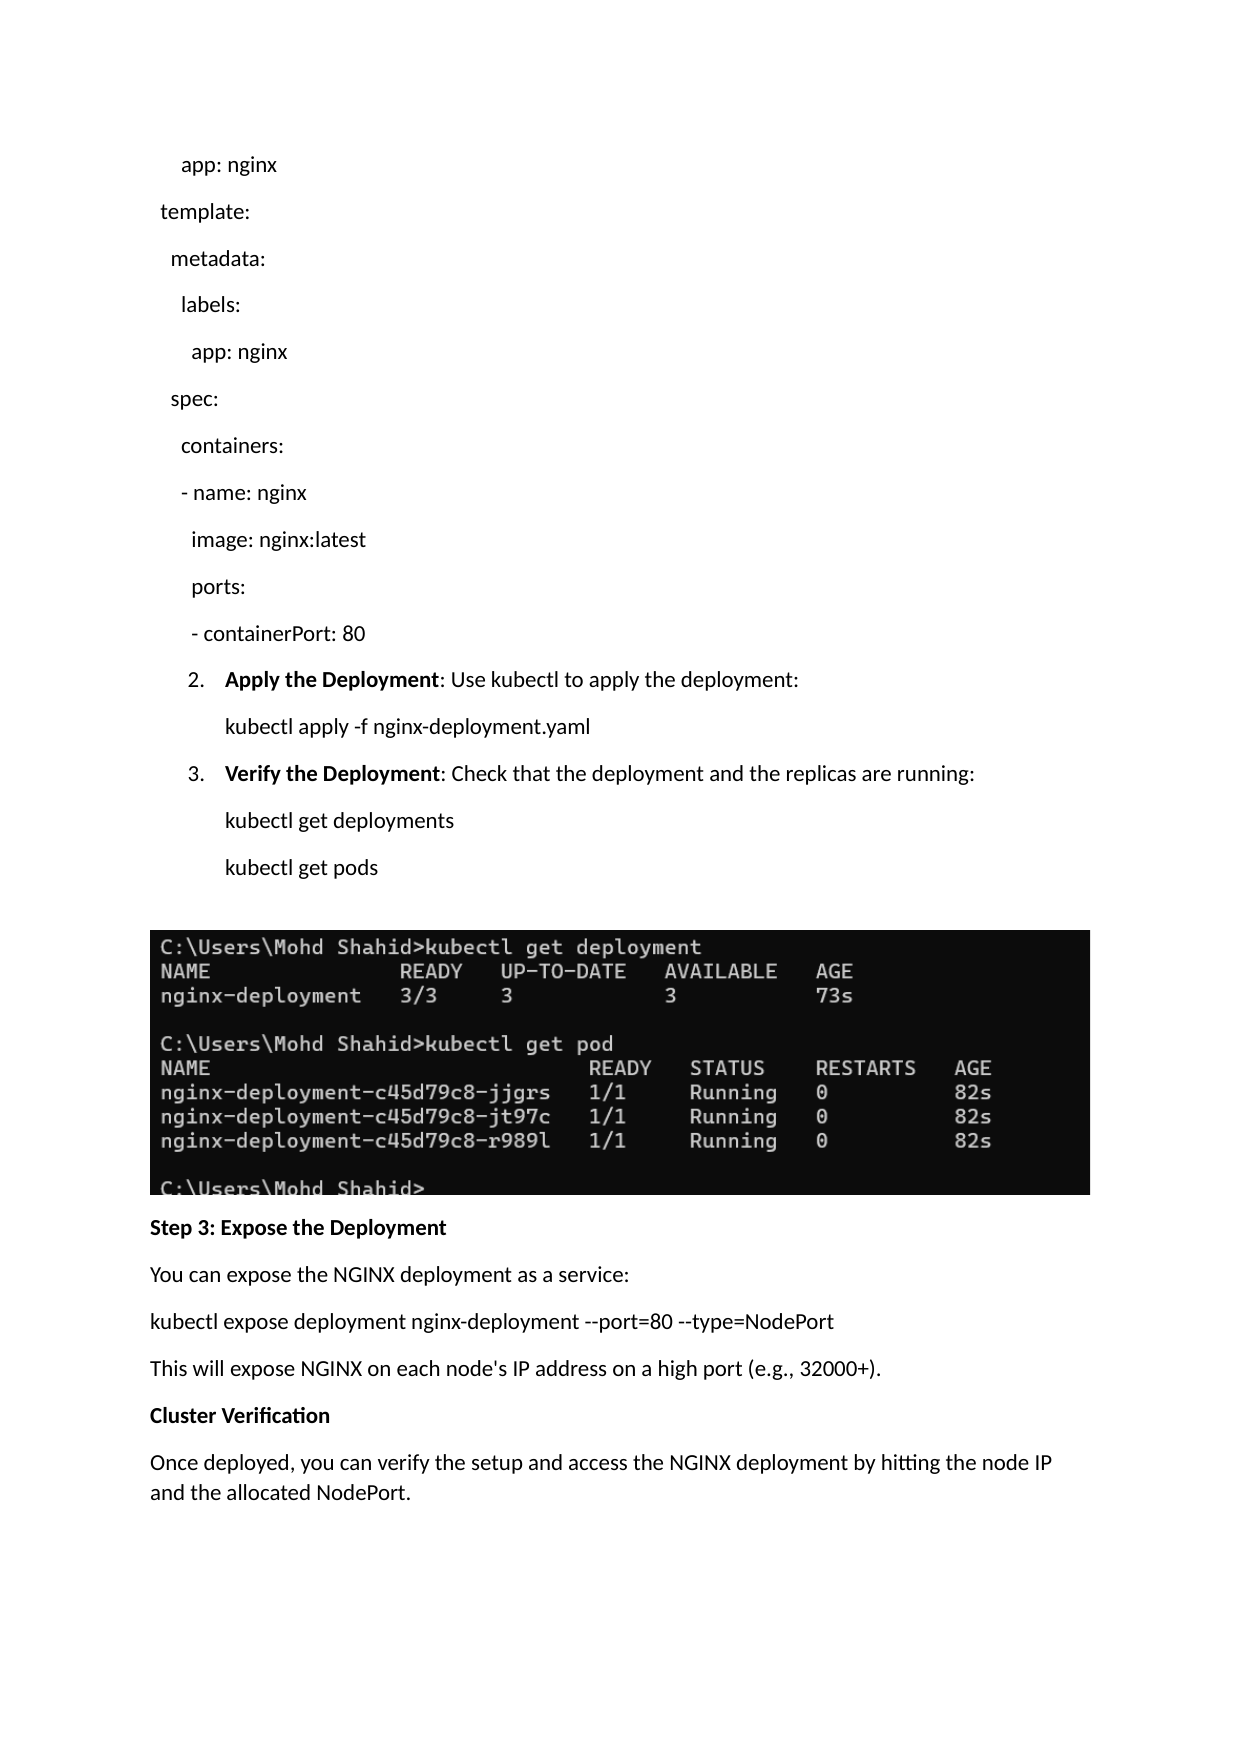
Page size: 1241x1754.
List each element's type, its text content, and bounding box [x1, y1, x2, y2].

text - containerPort: 80 [150, 619, 1090, 647]
text containers: [150, 431, 1090, 459]
text app: nginx [150, 150, 1090, 178]
text Step 3: Expose the Deployment [150, 1213, 1090, 1242]
picture [150, 930, 1091, 1195]
text template: [150, 197, 1090, 225]
text Cluster Verification [150, 1401, 1090, 1429]
text labels: [150, 291, 1090, 319]
list Verify the Deployment: Check that the deployment and the replicas are running: [187, 759, 1090, 787]
list Apply the Deployment: Use kubectl to apply the deployment: [187, 666, 1090, 694]
text kubectl get deployments [225, 806, 1090, 834]
text ports: [150, 572, 1090, 600]
text You can expose the NGINX deployment as a service: [150, 1260, 1090, 1288]
text kubectl get pods [225, 853, 1090, 911]
text app: nginx [150, 337, 1090, 366]
text kubectl expose deployment nginx-deployment --port=80 --type=NodePort [150, 1307, 1090, 1335]
text This will expose NGINX on each node's IP address on a high port (e.g., 32000+). [150, 1354, 1090, 1382]
text Once deployed, you can verify the setup and access the NGINX deployment by hitting the node IP and the allocated NodePort. [150, 1448, 1090, 1506]
text kubectl apply -f nginx-deployment.yaml [150, 712, 1090, 741]
text - name: nginx [150, 478, 1090, 506]
text image: nginx:latest [150, 525, 1090, 553]
text metadata: [150, 244, 1090, 272]
text spec: [150, 384, 1090, 412]
